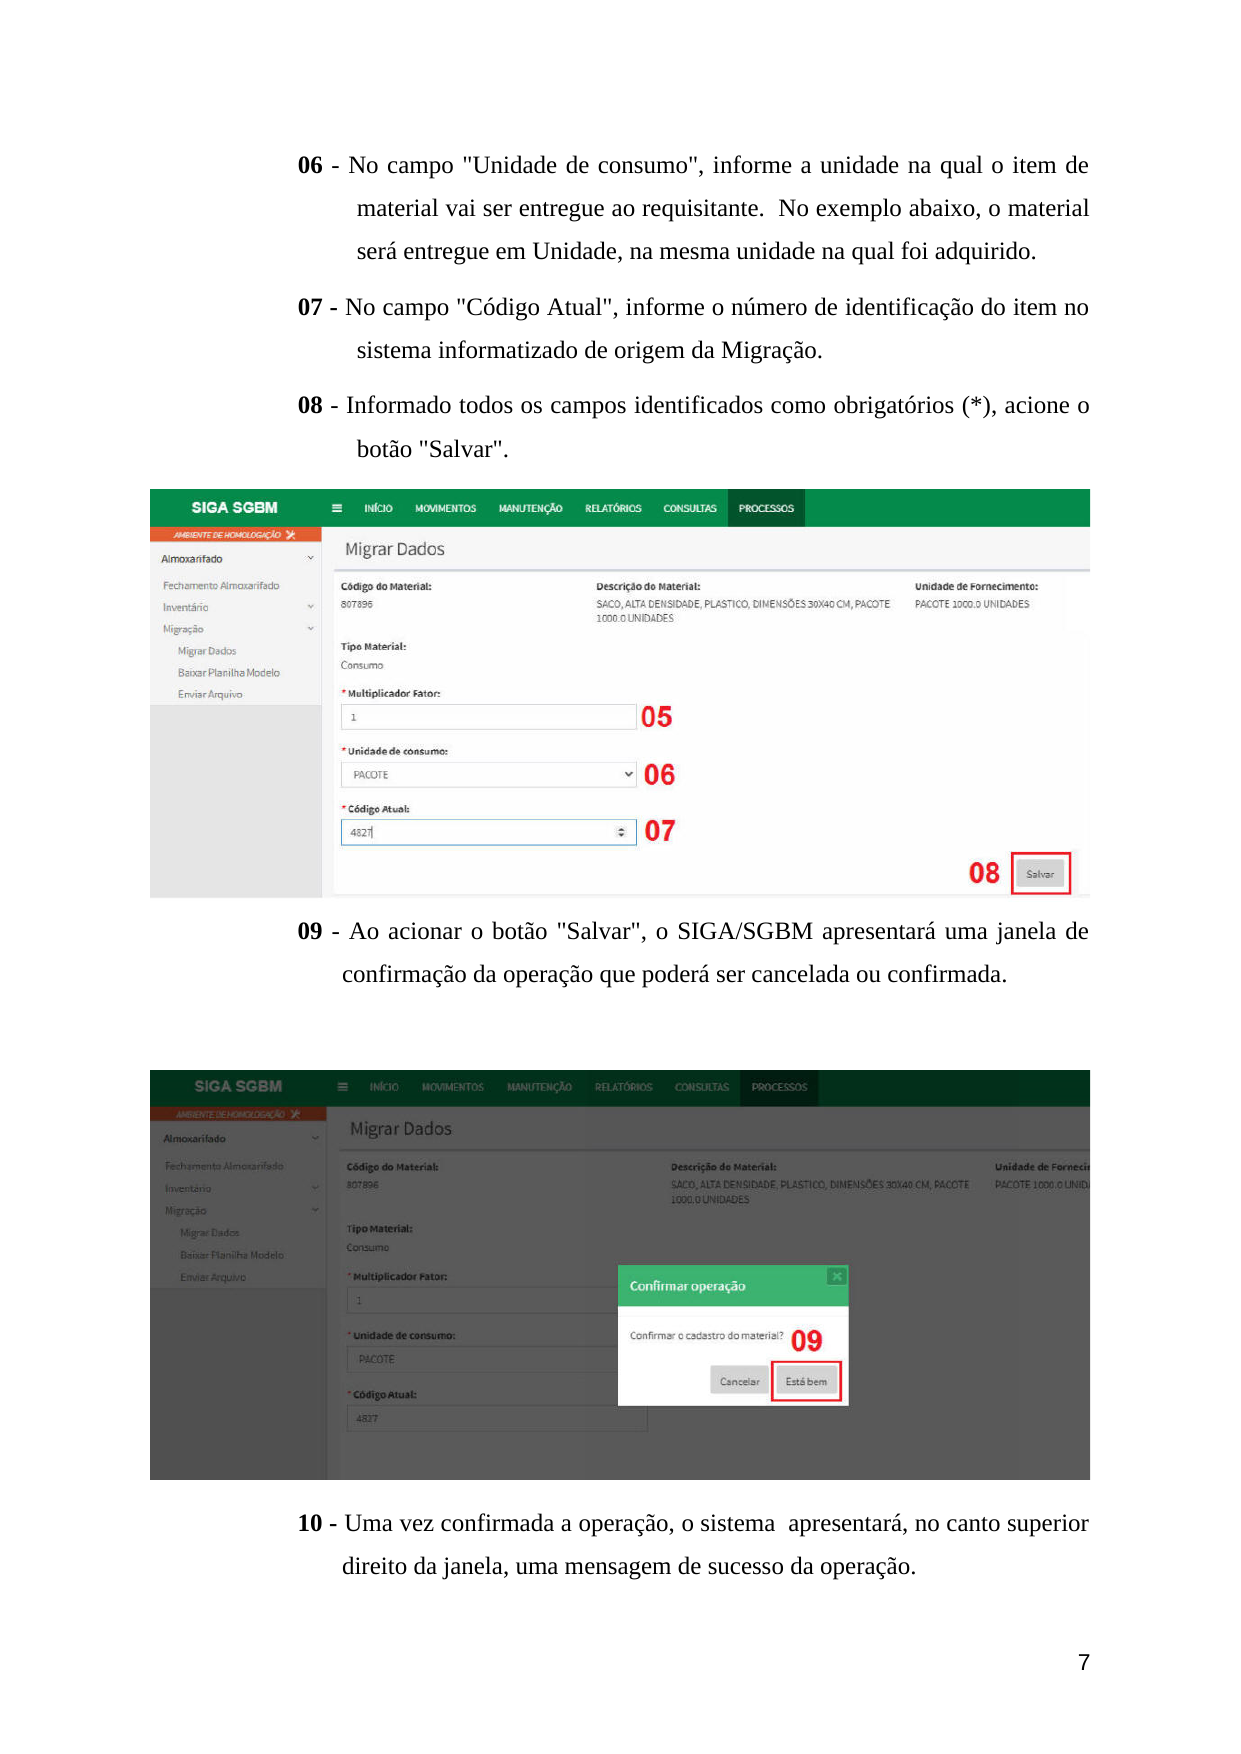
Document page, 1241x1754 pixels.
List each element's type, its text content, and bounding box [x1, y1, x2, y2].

picture [150, 1070, 1091, 1480]
text 09 - Ao acionar o botão "Salvar", o SIGA/SGBM apresentará uma janela de confirmação da operação que poderá ser cancelada ou confirmada. [297, 916, 1090, 988]
text 08 - Informado todos os campos identificados como obrigatórios (*), acione o botão "Salvar". [298, 391, 1090, 462]
text 07 - No campo "Código Atual", informe o número de identificação do item no sistema informatizado de origem da Migração. [298, 292, 1090, 364]
picture [150, 489, 1091, 904]
text 10 - Uma vez confirmada a operação, o sistema apresentará, no canto superior direito da janela, uma mensagem de sucesso da operação. [297, 1508, 1090, 1580]
text 06 - No campo "Unidade de consumo", informe a unidade na qual o item de material vai ser entregue ao requisitante. No exemplo abaixo, o material será entregue em Unidade, na mesma unidade na qual foi adquirido. [298, 150, 1090, 265]
